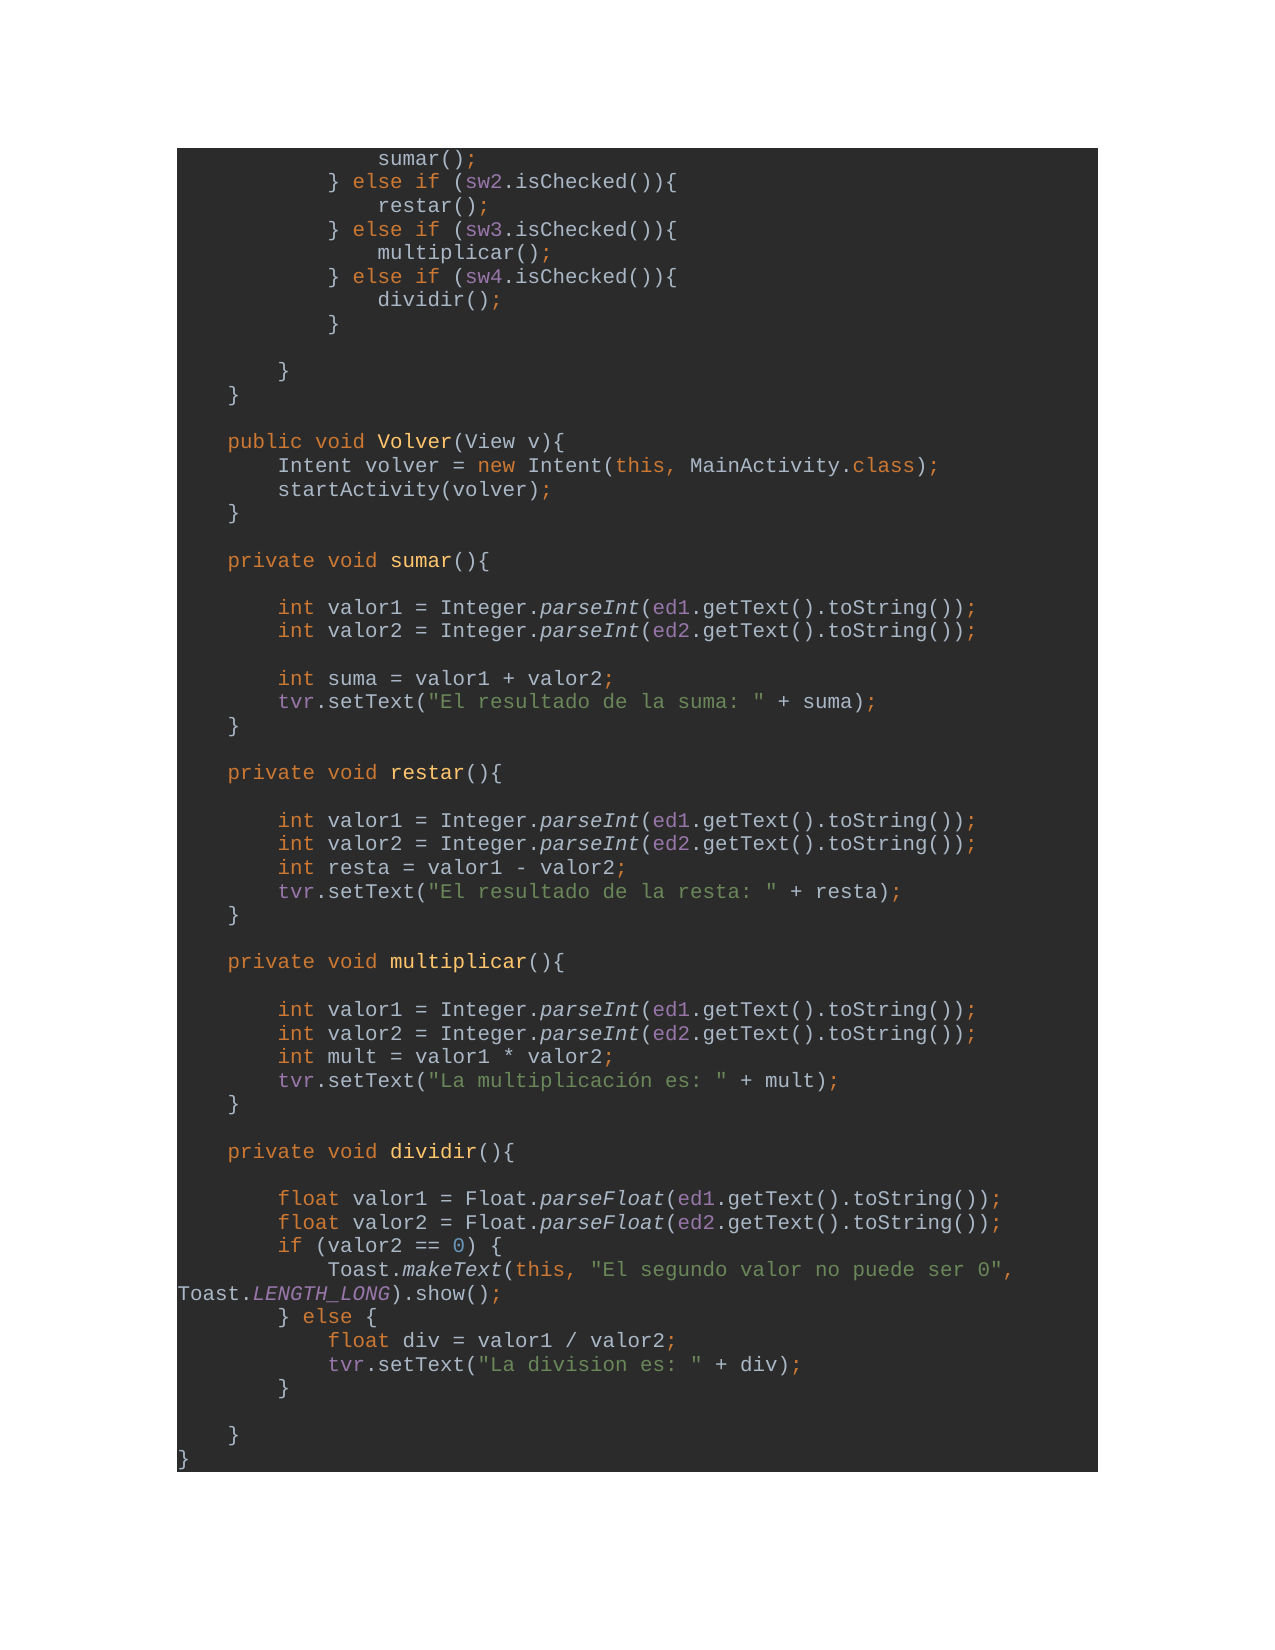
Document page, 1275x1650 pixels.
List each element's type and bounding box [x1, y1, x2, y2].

text [177, 148, 1098, 1472]
